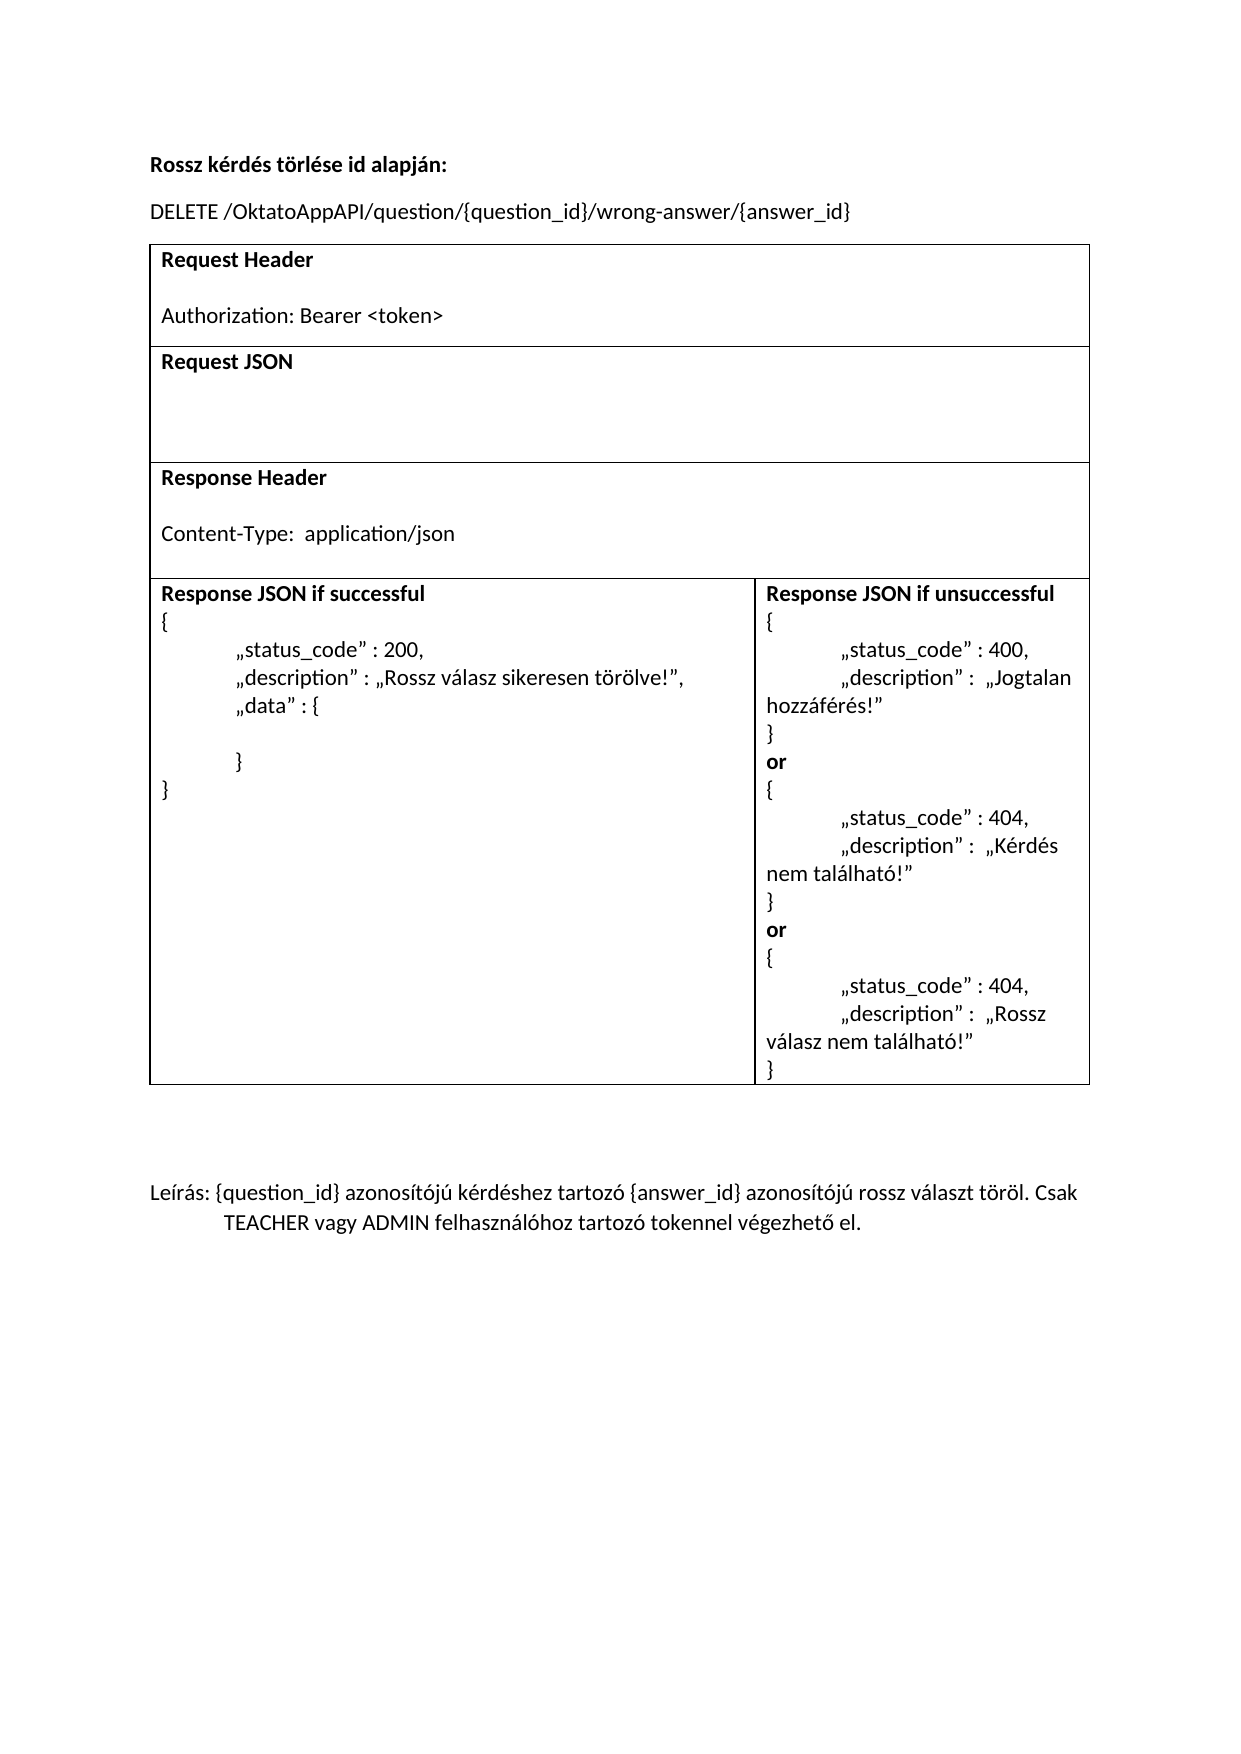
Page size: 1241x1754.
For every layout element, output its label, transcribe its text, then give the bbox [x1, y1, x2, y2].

text Leírás: {question_id} azonosítójú kérdéshez tartozó {answer_id} azonosítójú rossz választ töröl. Csak TEACHER vagy ADMIN felhasználóhoz tartozó tokennel végezhető el. [150, 1178, 1090, 1236]
text Rossz kérdés törlése id alapján: [150, 150, 1090, 178]
text DELETE /OktatoAppAPI/question/{question_id}/wrong-answer/{answer_id} [150, 197, 1090, 225]
table_cell Response Header Content-Type: application/json [151, 463, 1089, 578]
table_cell Response JSON if successful { „status_code” : 200, „description” : „Rossz válasz sikeresen törölve!”, „data” : { } } [151, 579, 754, 1083]
table_cell Request JSON [151, 347, 1089, 462]
table_header Request Header Authorization: Bearer <token> [151, 245, 1089, 346]
table_cell Response JSON if unsuccessful { „status_code” : 400, „description” : „Jogtalan hozzáférés!” } or { „status_code” : 404, „description” : „Kérdés nem található!” } or { „status_code” : 404, „description” : „Rossz válasz nem található!” } [756, 579, 1089, 1083]
